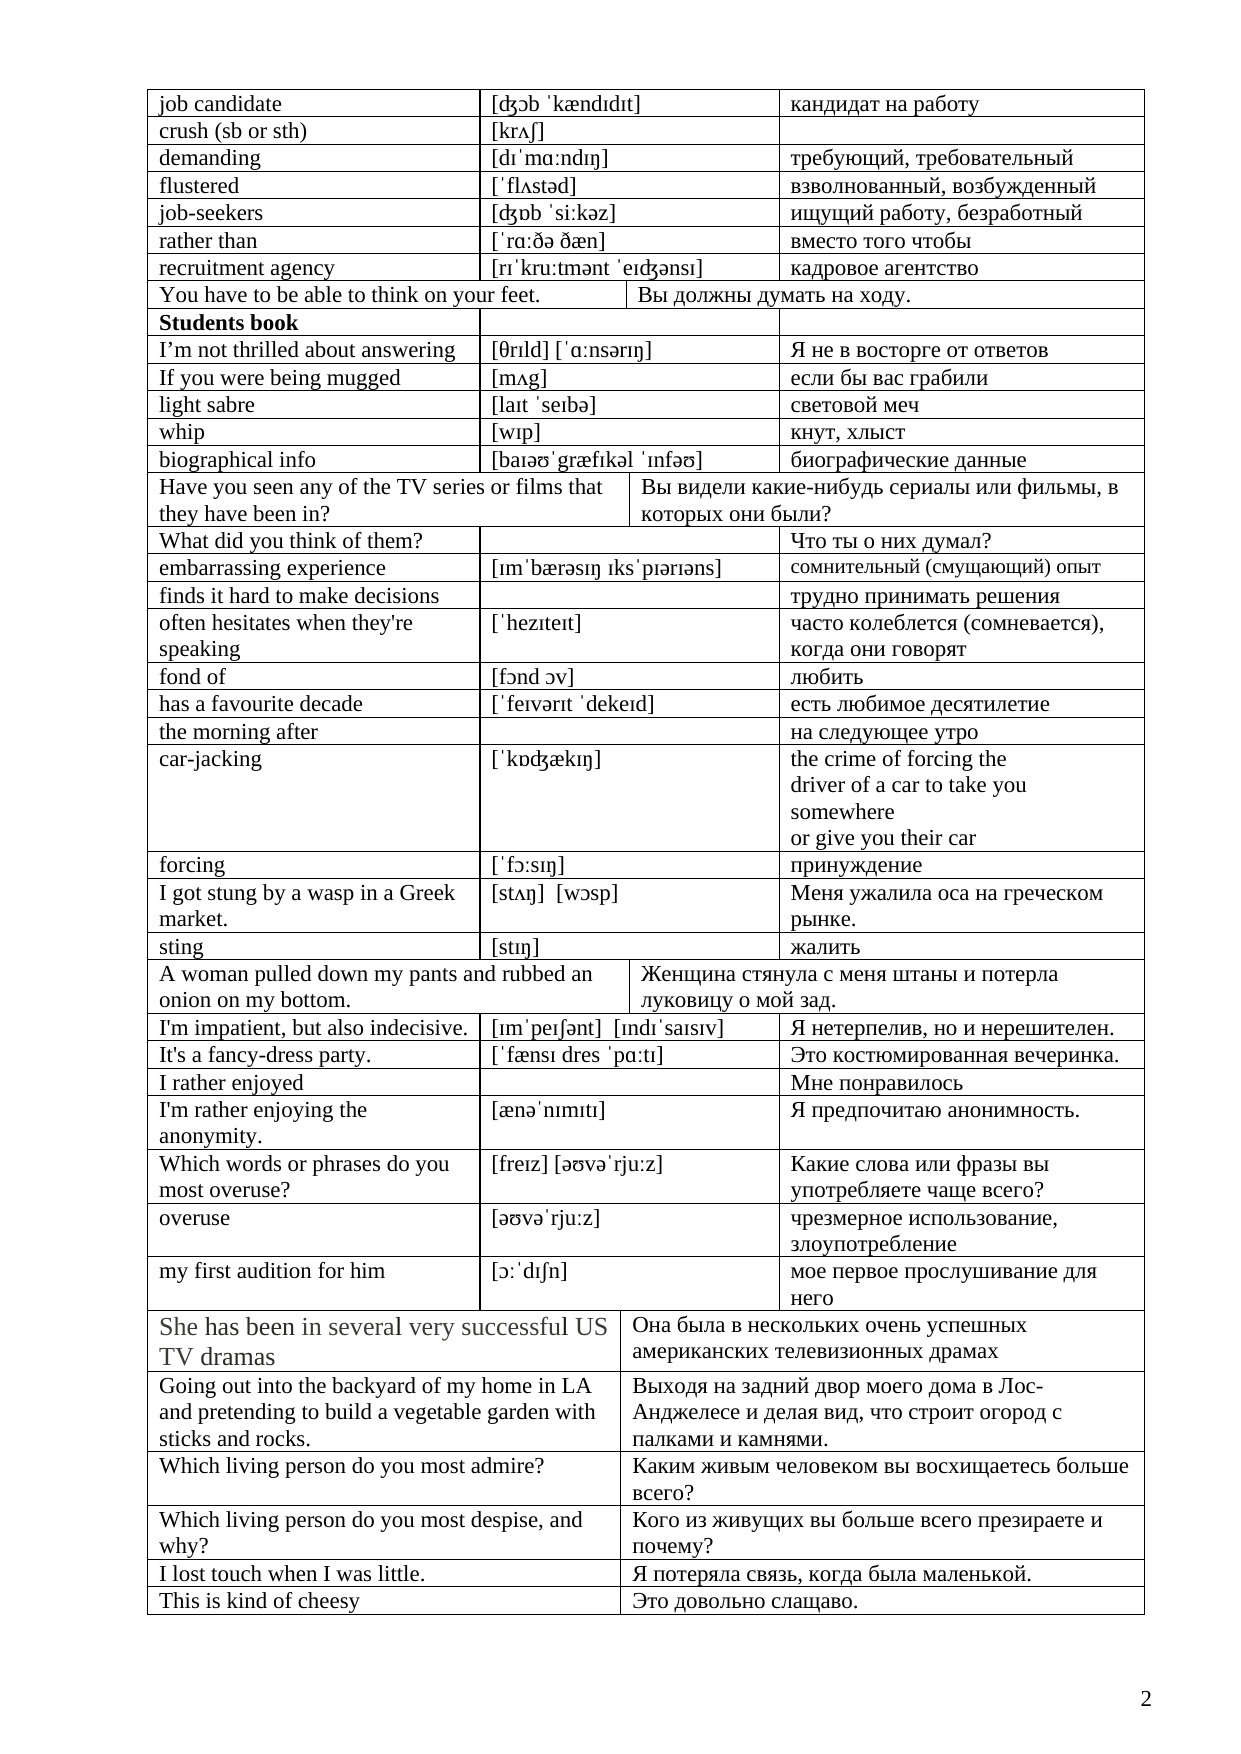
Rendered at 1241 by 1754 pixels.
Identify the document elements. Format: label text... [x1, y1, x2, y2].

table_cell кандидат на работу [780, 90, 1144, 116]
table_cell job candidate [148, 90, 479, 116]
table_cell often hesitates when they're speaking [148, 609, 479, 662]
table_cell I got stung by a wasp in a Greek market. [148, 879, 479, 932]
table_cell overuse [148, 1204, 479, 1256]
table_cell biographical info [148, 446, 479, 472]
table_cell [780, 117, 1144, 143]
table_cell принуждение [780, 852, 1144, 878]
table_cell кнут, хлыст [780, 419, 1144, 445]
table_cell световой меч [780, 391, 1144, 417]
table_cell [əʊvəˈrjuːz] [481, 1204, 779, 1256]
table_cell sting [148, 933, 479, 959]
table_cell [481, 718, 779, 744]
table_cell [ˈkɒʤækɪŋ] [481, 745, 779, 851]
table_cell Я не в восторге от ответов [780, 336, 1144, 363]
table_cell на следующее утро [780, 718, 1144, 744]
table_cell If you were being mugged [148, 364, 479, 390]
table_cell Каким живым человеком вы восхищаетесь больше всего? [621, 1452, 1144, 1505]
table_cell взволнованный, возбужденный [780, 172, 1144, 198]
table_cell [mʌg] [481, 364, 779, 390]
table_cell часто колеблется (сомневается), когда они говорят [780, 609, 1144, 662]
table_cell Going out into the backyard of my home in LA and pretending to build a vegetable garden with sticks and rocks. [148, 1372, 620, 1451]
table_cell [ˈrɑːðə ðæn] [481, 227, 779, 253]
table_cell [dɪˈmɑːndɪŋ] [481, 145, 779, 171]
table_cell [laɪt ˈseɪbə] [481, 391, 779, 417]
table_cell [stʌŋ] [wɔsp] [481, 879, 779, 932]
table_cell demanding [148, 145, 479, 171]
table_cell Which words or phrases do you most overuse? [148, 1150, 479, 1202]
table_cell сомнительный (смущающий) опыт [780, 554, 1144, 581]
table_cell What did you think of them? [148, 527, 479, 553]
table_cell Какие слова или фразы вы употребляете чаще всего? [780, 1150, 1144, 1202]
table_cell [fɔnd ɔv] [481, 663, 779, 689]
table_cell Вы видели какие-нибудь сериалы или фильмы, в которых они были? [630, 473, 1144, 526]
table_cell embarrassing experience [148, 554, 479, 581]
table_cell recruitment agency [148, 254, 479, 280]
table_cell I lost touch when I was little. [148, 1560, 620, 1586]
table_cell [ˈfɔːsɪŋ] [481, 852, 779, 878]
table_cell жалить [780, 933, 1144, 959]
table_cell [stɪŋ] [481, 933, 779, 959]
table_cell has a favourite decade [148, 690, 479, 717]
table_cell [baɪəʊˈgræfɪkəl ˈɪnfəʊ] [481, 446, 779, 472]
table_cell A woman pulled down my pants and rubbed an onion on my bottom. [148, 960, 629, 1013]
table_cell fond of [148, 663, 479, 689]
table_cell Which living person do you most admire? [148, 1452, 620, 1505]
table_cell Женщина стянула с меня штаны и потерла луковицу о мой зад. [630, 960, 1144, 1013]
table_cell finds it hard to make decisions [148, 582, 479, 608]
table_cell [ʤɔb ˈkændɪdɪt] [481, 90, 779, 116]
table_cell Я нетерпелив, но и нерешителен. [780, 1014, 1144, 1040]
table_cell [krʌʃ] [481, 117, 779, 143]
table_cell Я предпочитаю анонимность. [780, 1096, 1144, 1149]
table_cell Мне понравилось [780, 1069, 1144, 1095]
table_cell [freɪz] [əʊvəˈrjuːz] [481, 1150, 779, 1202]
table_cell [ˈflʌstəd] [481, 172, 779, 198]
table_cell Выходя на задний двор моего дома в Лос-Анджелесе и делая вид, что строит огород с палками и камнями. [621, 1372, 1144, 1451]
table_cell если бы вас грабили [780, 364, 1144, 390]
table_cell ищущий работу, безработный [780, 199, 1144, 226]
table_cell car-jacking [148, 745, 479, 851]
table_cell I'm impatient, but also indecisive. [148, 1014, 479, 1040]
table_cell Это костюмированная вечеринка. [780, 1041, 1144, 1068]
table_cell [ænəˈnɪmɪtɪ] [481, 1096, 779, 1149]
table_cell forcing [148, 852, 479, 878]
table_cell I'm rather enjoying the anonymity. [148, 1096, 479, 1149]
table_cell my first audition for him [148, 1257, 479, 1310]
table_cell This is kind of cheesy [148, 1587, 620, 1613]
table_cell rather than [148, 227, 479, 253]
table_cell I’m not thrilled about answering [148, 336, 479, 363]
table_cell [ˈfænsɪ dres ˈpɑːtɪ] [481, 1041, 779, 1068]
table_cell кадровое агентство [780, 254, 1144, 280]
table_cell вместо того чтобы [780, 227, 1144, 253]
table_cell I rather enjoyed [148, 1069, 479, 1095]
table_cell Это довольно слащаво. [621, 1587, 1144, 1613]
table_cell мое первое прослушивание для него [780, 1257, 1144, 1310]
table_cell Я потеряла связь, когда была маленькой. [621, 1560, 1144, 1586]
table_cell чрезмерное использование, злоупотребление [780, 1204, 1144, 1256]
table_cell Кого из живущих вы больше всего презираете и почему? [621, 1506, 1144, 1559]
table_cell [wɪp] [481, 419, 779, 445]
table_cell whip [148, 419, 479, 445]
table_cell требующий, требовательный [780, 145, 1144, 171]
table_cell [481, 527, 779, 553]
table_cell биографические данные [780, 446, 1144, 472]
table_cell Она была в нескольких очень успешных американских телевизионных драмах [621, 1311, 1144, 1371]
table_cell flustered [148, 172, 479, 198]
table_cell light sabre [148, 391, 479, 417]
table_cell [rɪˈkruːtmənt ˈeɪʤənsɪ] [481, 254, 779, 280]
table_cell [780, 309, 1144, 335]
table_cell [ˈhezɪteɪt] [481, 609, 779, 662]
table_cell Students book [148, 309, 479, 335]
table_cell есть любимое десятилетие [780, 690, 1144, 717]
table_cell crush (sb or sth) [148, 117, 479, 143]
table_cell [ʤɒb ˈsiːkəz] [481, 199, 779, 226]
table_cell Have you seen any of the TV series or films that they have been in? [148, 473, 629, 526]
table_cell You have to be able to think on your feet. [148, 281, 626, 308]
table_cell She has been in several very successful US TV dramas [148, 1311, 620, 1371]
table_cell [ɪmˈbærəsɪŋ ɪksˈpɪərɪəns] [481, 554, 779, 581]
table_cell трудно принимать решения [780, 582, 1144, 608]
table_cell любить [780, 663, 1144, 689]
table_cell [481, 1069, 779, 1095]
table_cell [ˈfeɪvərɪt ˈdekeɪd] [481, 690, 779, 717]
table_cell job-seekers [148, 199, 479, 226]
table_cell [ɪmˈpeɪʃənt] [ɪndɪˈsaɪsɪv] [481, 1014, 779, 1040]
table_cell [θrɪld] [ˈɑːnsərɪŋ] [481, 336, 779, 363]
table_cell the morning after [148, 718, 479, 744]
table_cell Что ты о них думал? [780, 527, 1144, 553]
table_cell Which living person do you most despise, and why? [148, 1506, 620, 1559]
table_cell [481, 582, 779, 608]
table_cell [481, 309, 779, 335]
table_cell It's a fancy-dress party. [148, 1041, 479, 1068]
table_cell [ɔːˈdɪʃn] [481, 1257, 779, 1310]
table_cell Меня ужалила оса на греческом рынке. [780, 879, 1144, 932]
table_cell Вы должны думать на ходу. [627, 281, 1144, 308]
table_cell the crime of forcing the driver of a car to take you somewhere or give you their car [780, 745, 1144, 851]
